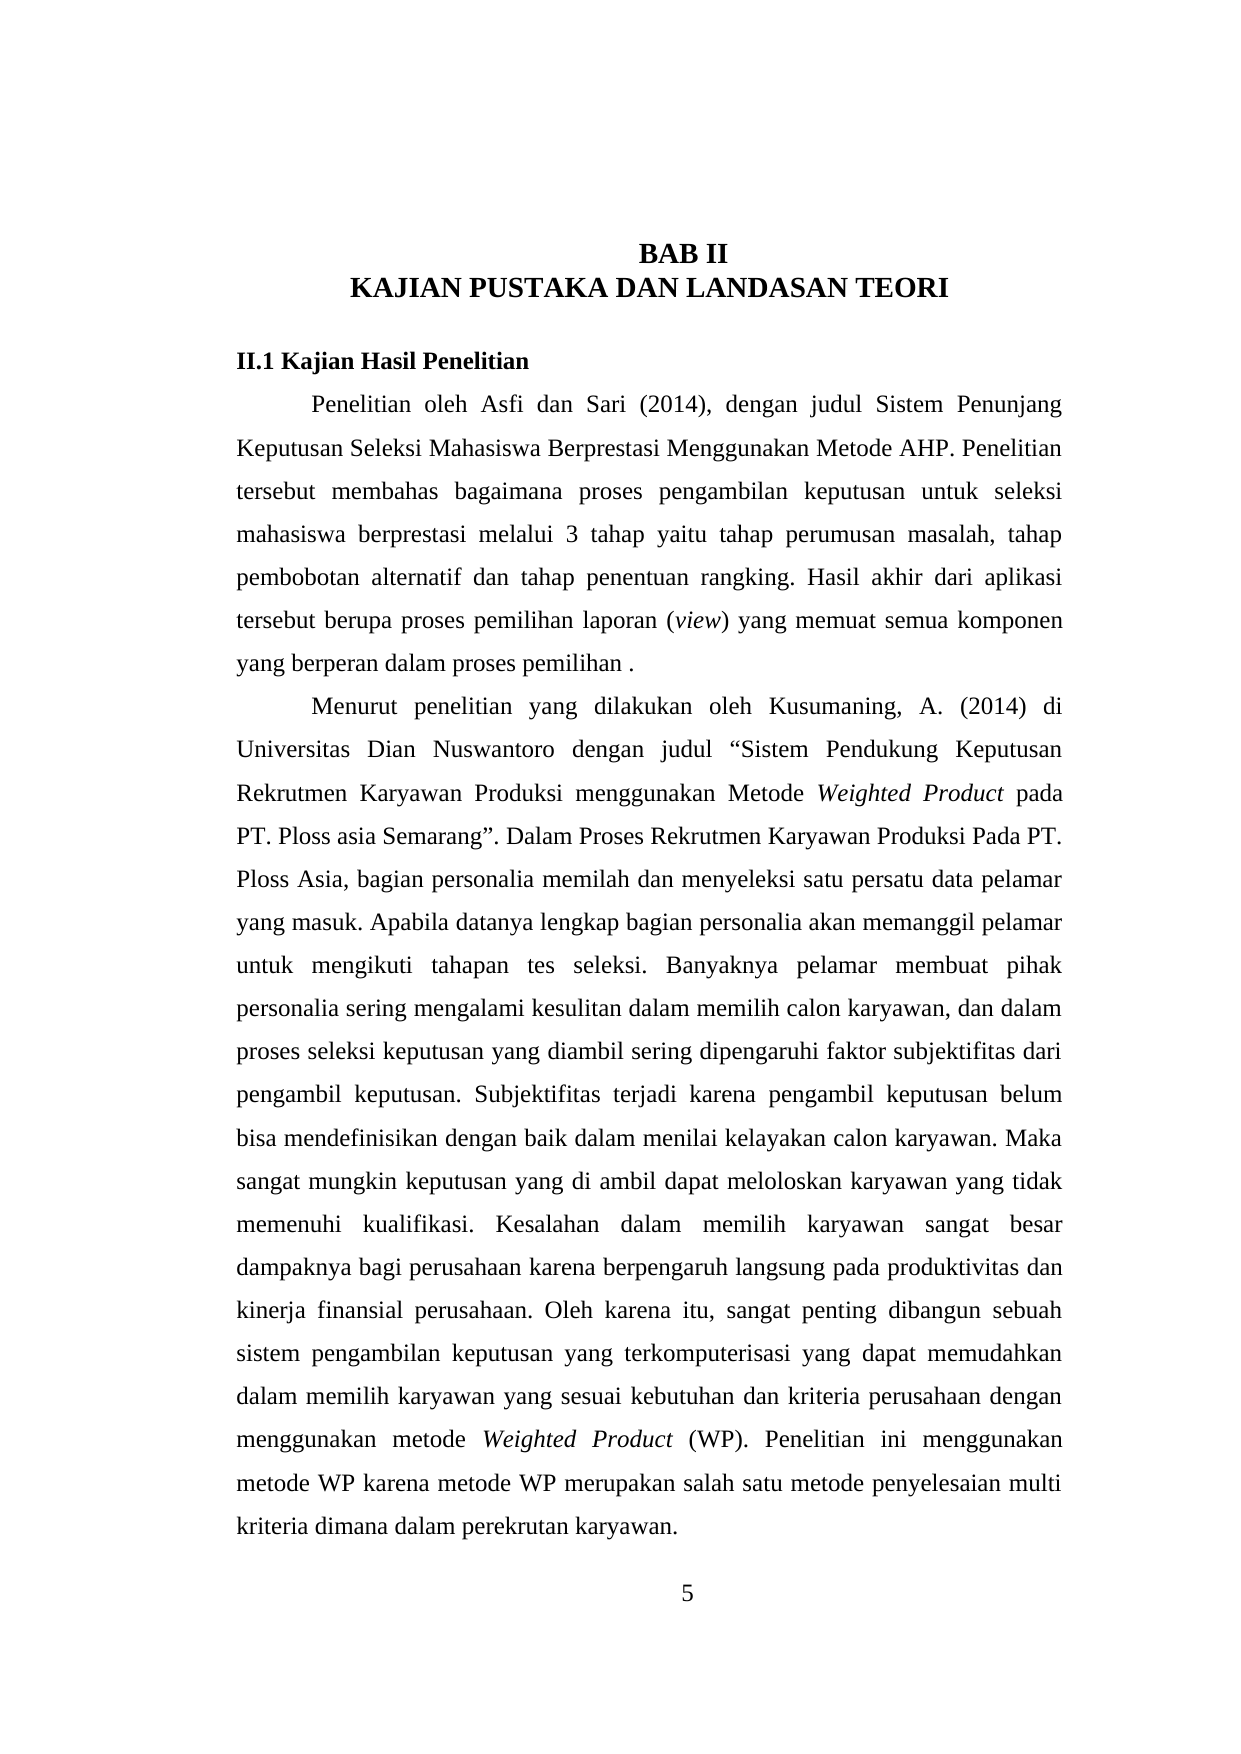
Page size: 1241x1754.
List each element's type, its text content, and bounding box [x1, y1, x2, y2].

subtitle KAJIAN PUSTAKA DAN LANDASAN TEORI [236, 236, 1063, 303]
text Penelitian oleh Asfi dan Sari (2014), dengan judul Sistem Penunjang Keputusan Seleksi Mahasiswa Berprestasi Menggunakan Metode AHP. Penelitian tersebut membahas bagaimana proses pengambilan keputusan untuk seleksi mahasiswa berprestasi melalui 3 tahap yaitu tahap perumusan masalah, tahap pembobotan alternatif dan tahap penentuan rangking. Hasil akhir dari aplikasi tersebut berupa proses pemilihan laporan (view) yang memuat semua komponen yang berperan dalam proses pemilihan . [236, 389, 1063, 677]
subtitle Kajian Hasil Penelitian [236, 346, 1063, 375]
text Menurut penelitian yang dilakukan oleh Kusumaning, A. (2014) di Universitas Dian Nuswantoro dengan judul “Sistem Pendukung Keputusan Rekrutmen Karyawan Produksi menggunakan Metode Weighted Product pada PT. Ploss asia Semarang”. Dalam Proses Rekrutmen Karyawan Produksi Pada PT. Ploss Asia, bagian personalia memilah dan menyeleksi satu persatu data pelamar yang masuk. Apabila datanya lengkap bagian personalia akan memanggil pelamar untuk mengikuti tahapan tes seleksi. Banyaknya pelamar membuat pihak personalia sering mengalami kesulitan dalam memilih calon karyawan, dan dalam proses seleksi keputusan yang diambil sering dipengaruhi faktor subjektifitas dari pengambil keputusan. Subjektifitas terjadi karena pengambil keputusan belum bisa mendefinisikan dengan baik dalam menilai kelayakan calon karyawan. Maka sangat mungkin keputusan yang di ambil dapat meloloskan karyawan yang tidak memenuhi kualifikasi. Kesalahan dalam memilih karyawan sangat besar dampaknya bagi perusahaan karena berpengaruh langsung pada produktivitas dan kinerja finansial perusahaan. Oleh karena itu, sangat penting dibangun sebuah sistem pengambilan keputusan yang terkomputerisasi yang dapat memudahkan dalam memilih karyawan yang sesuai kebutuhan dan kriteria perusahaan dengan menggunakan metode Weighted Product (WP). Penelitian ini menggunakan metode WP karena metode WP merupakan salah satu metode penyelesaian multi kriteria dimana dalam perekrutan karyawan. [236, 691, 1063, 1539]
